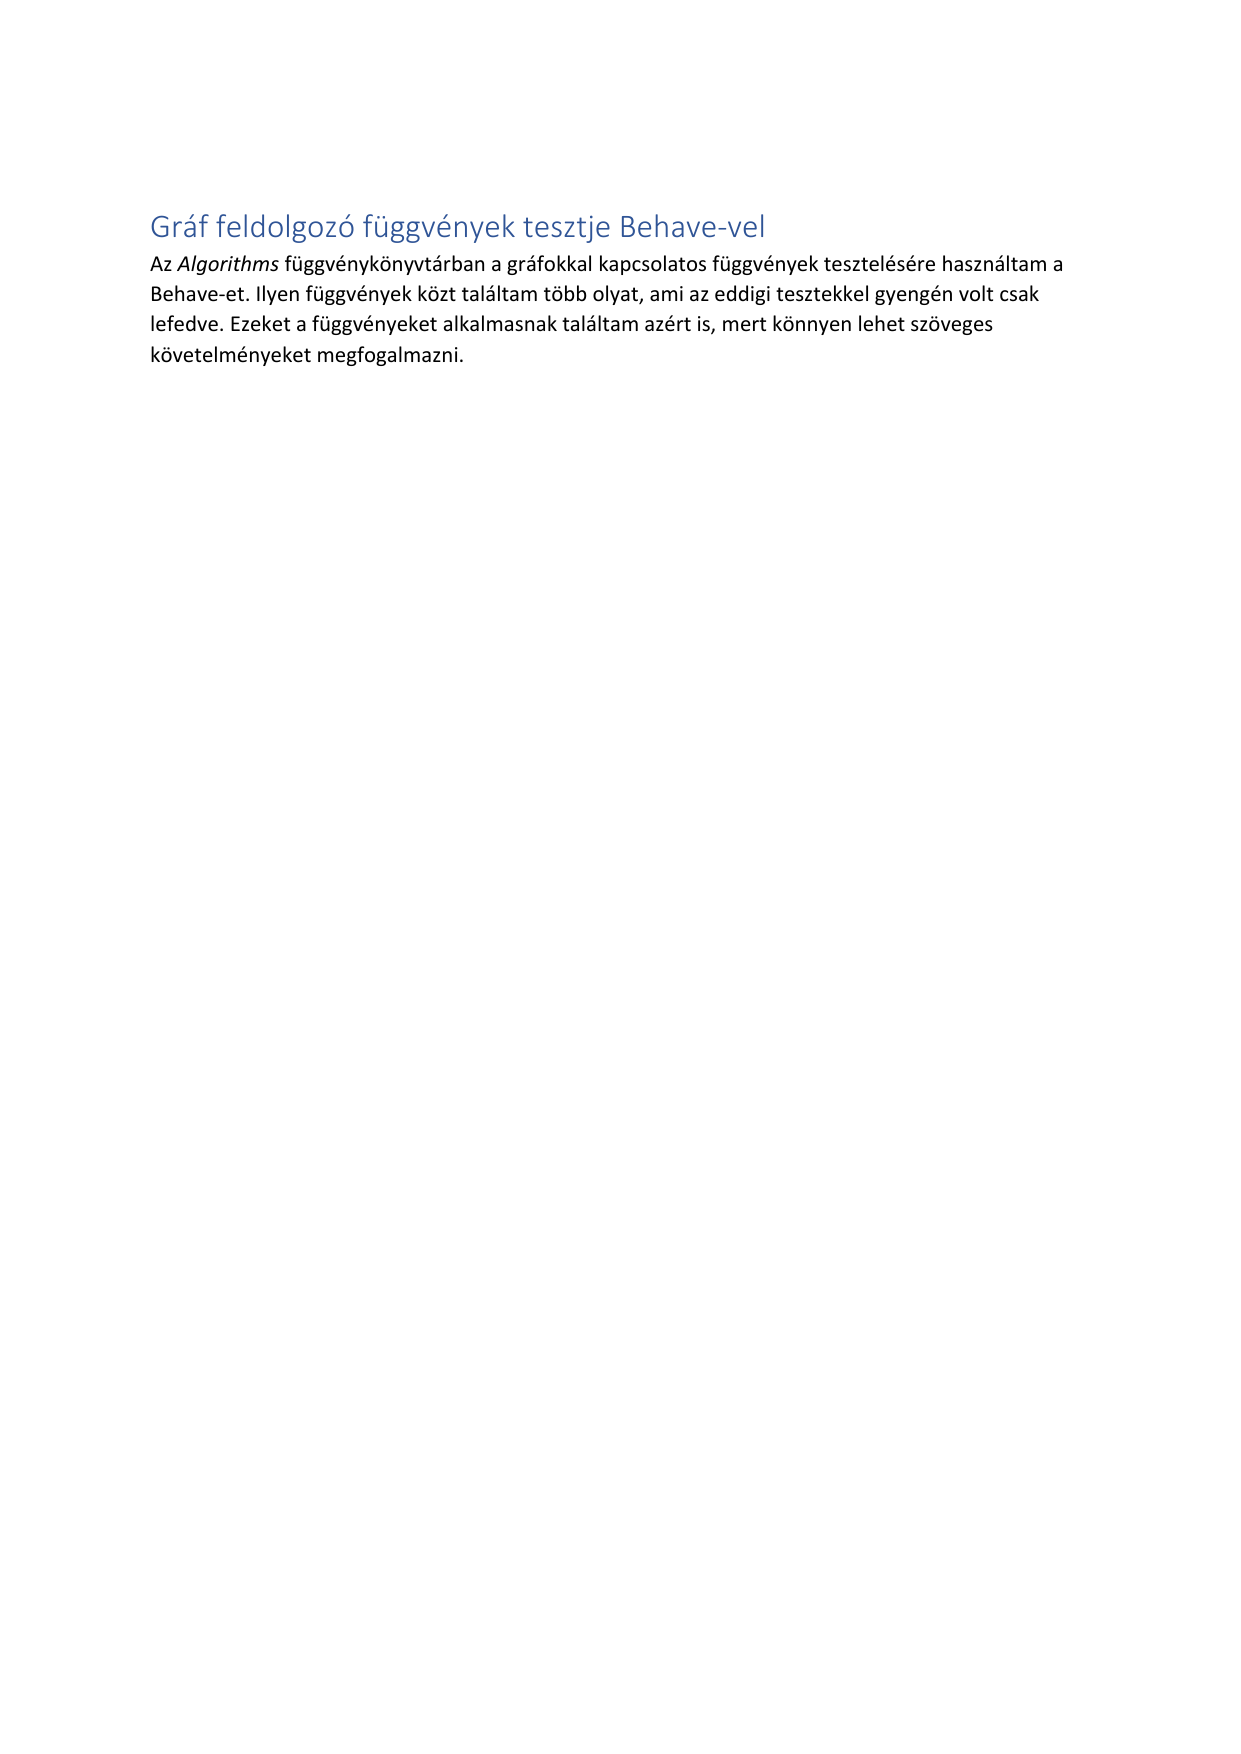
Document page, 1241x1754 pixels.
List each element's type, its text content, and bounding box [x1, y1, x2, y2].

subtitle Gráf feldolgozó függvények tesztje Behave-vel [150, 205, 1090, 246]
text Az Algorithms függvénykönyvtárban a gráfokkal kapcsolatos függvények tesztelésére használtam a Behave-et. Ilyen függvények közt találtam több olyat, ami az eddigi tesztekkel gyengén volt csak lefedve. Ezeket a függvényeket alkalmasnak találtam azért is, mert könnyen lehet szöveges követelményeket megfogalmazni. [150, 249, 1090, 368]
